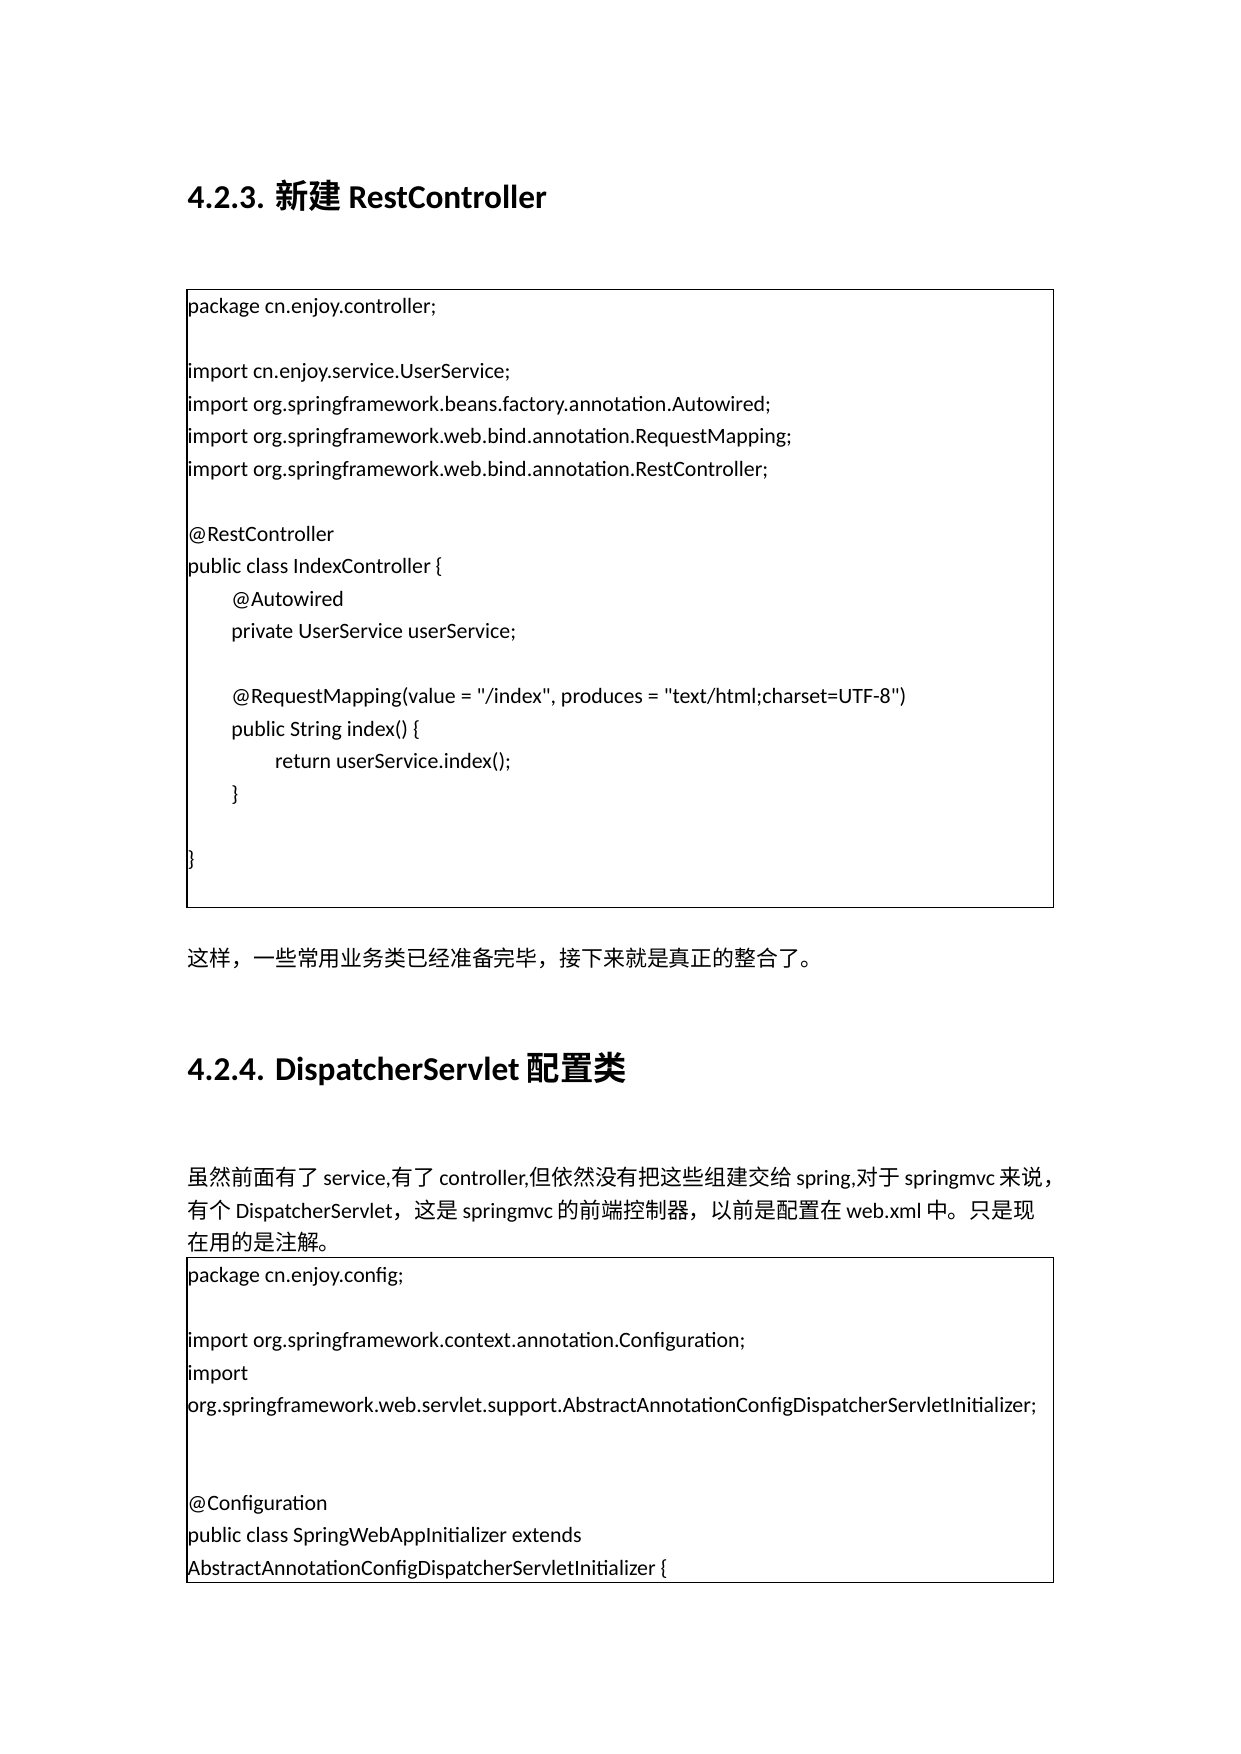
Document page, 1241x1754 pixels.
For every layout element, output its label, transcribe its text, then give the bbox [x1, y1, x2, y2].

text public String index() { [188, 712, 1053, 745]
text import org.springframework.web.bind.annotation.RequestMapping; [188, 420, 1053, 452]
text @Autowired [188, 582, 1053, 615]
text import org.springframework.context.annotation.Configuration; [188, 1323, 1053, 1356]
text private UserService userService; [188, 615, 1053, 647]
text 虽然前面有了service,有了controller,但依然没有把这些组建交给spring,对于springmvc来说，有个DispatcherServlet，这是springmvc的前端控制器，以前是配置在web.xml中。只是现在用的是注解。 [187, 1160, 1053, 1257]
text return userService.index(); [188, 745, 1053, 777]
text @RequestMapping(value = "/index", produces = "text/html;charset=UTF-8") [188, 680, 1053, 712]
subtitle DispatcherServlet配置类 [187, 1033, 1053, 1098]
text @Configuration [188, 1486, 1053, 1518]
text } [188, 777, 1053, 810]
text package cn.enjoy.config; [188, 1258, 1053, 1291]
text package cn.enjoy.controller; [188, 290, 1053, 322]
subtitle 新建RestController [187, 162, 1053, 227]
text public class SpringWebAppInitializer extends AbstractAnnotationConfigDispatcherServletInitializer { [188, 1518, 1053, 1582]
text public class IndexController { [188, 550, 1053, 582]
text 这样，一些常用业务类已经准备完毕，接下来就是真正的整合了。 [187, 941, 1053, 973]
text @RestController [188, 517, 1053, 550]
text } [188, 842, 1053, 875]
text import org.springframework.beans.factory.annotation.Autowired; [188, 387, 1053, 420]
text import org.springframework.web.bind.annotation.RestController; [188, 452, 1053, 485]
text import cn.enjoy.service.UserService; [188, 355, 1053, 387]
text import org.springframework.web.servlet.support.AbstractAnnotationConfigDispatcherServletInitializer; [188, 1356, 1053, 1421]
